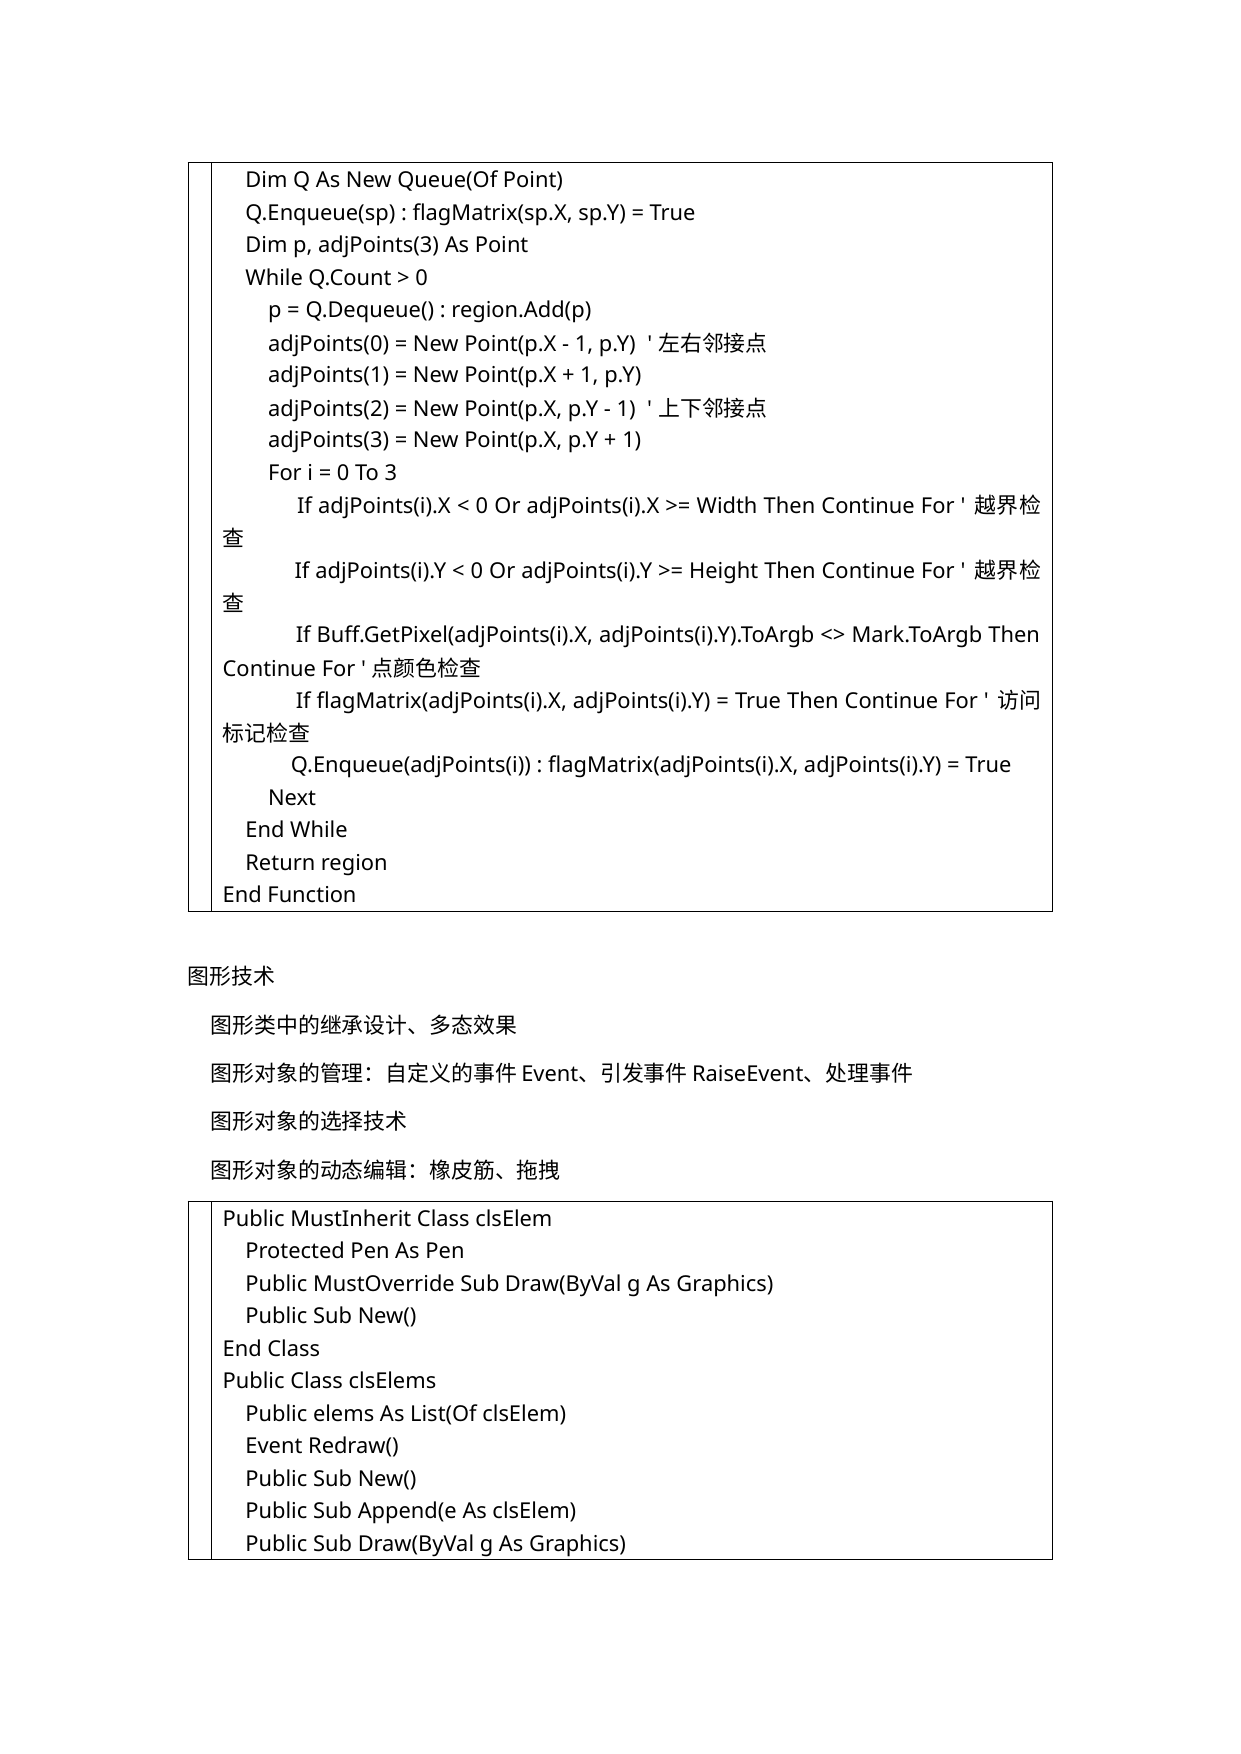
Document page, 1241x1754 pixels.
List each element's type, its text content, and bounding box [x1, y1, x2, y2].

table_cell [212, 163, 1052, 911]
table_header [189, 1202, 211, 1559]
text 图形类中的继承设计、多态效果 [187, 1007, 1053, 1040]
text 图形技术 [187, 959, 1053, 991]
text 图形对象的动态编辑：橡皮筋、拖拽 [187, 1152, 1053, 1185]
table_cell [189, 163, 211, 911]
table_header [212, 1202, 1052, 1559]
text 图形对象的选择技术 [187, 1104, 1053, 1136]
text 图形对象的管理：自定义的事件Event、引发事件RaiseEvent、处理事件 [187, 1056, 1053, 1088]
